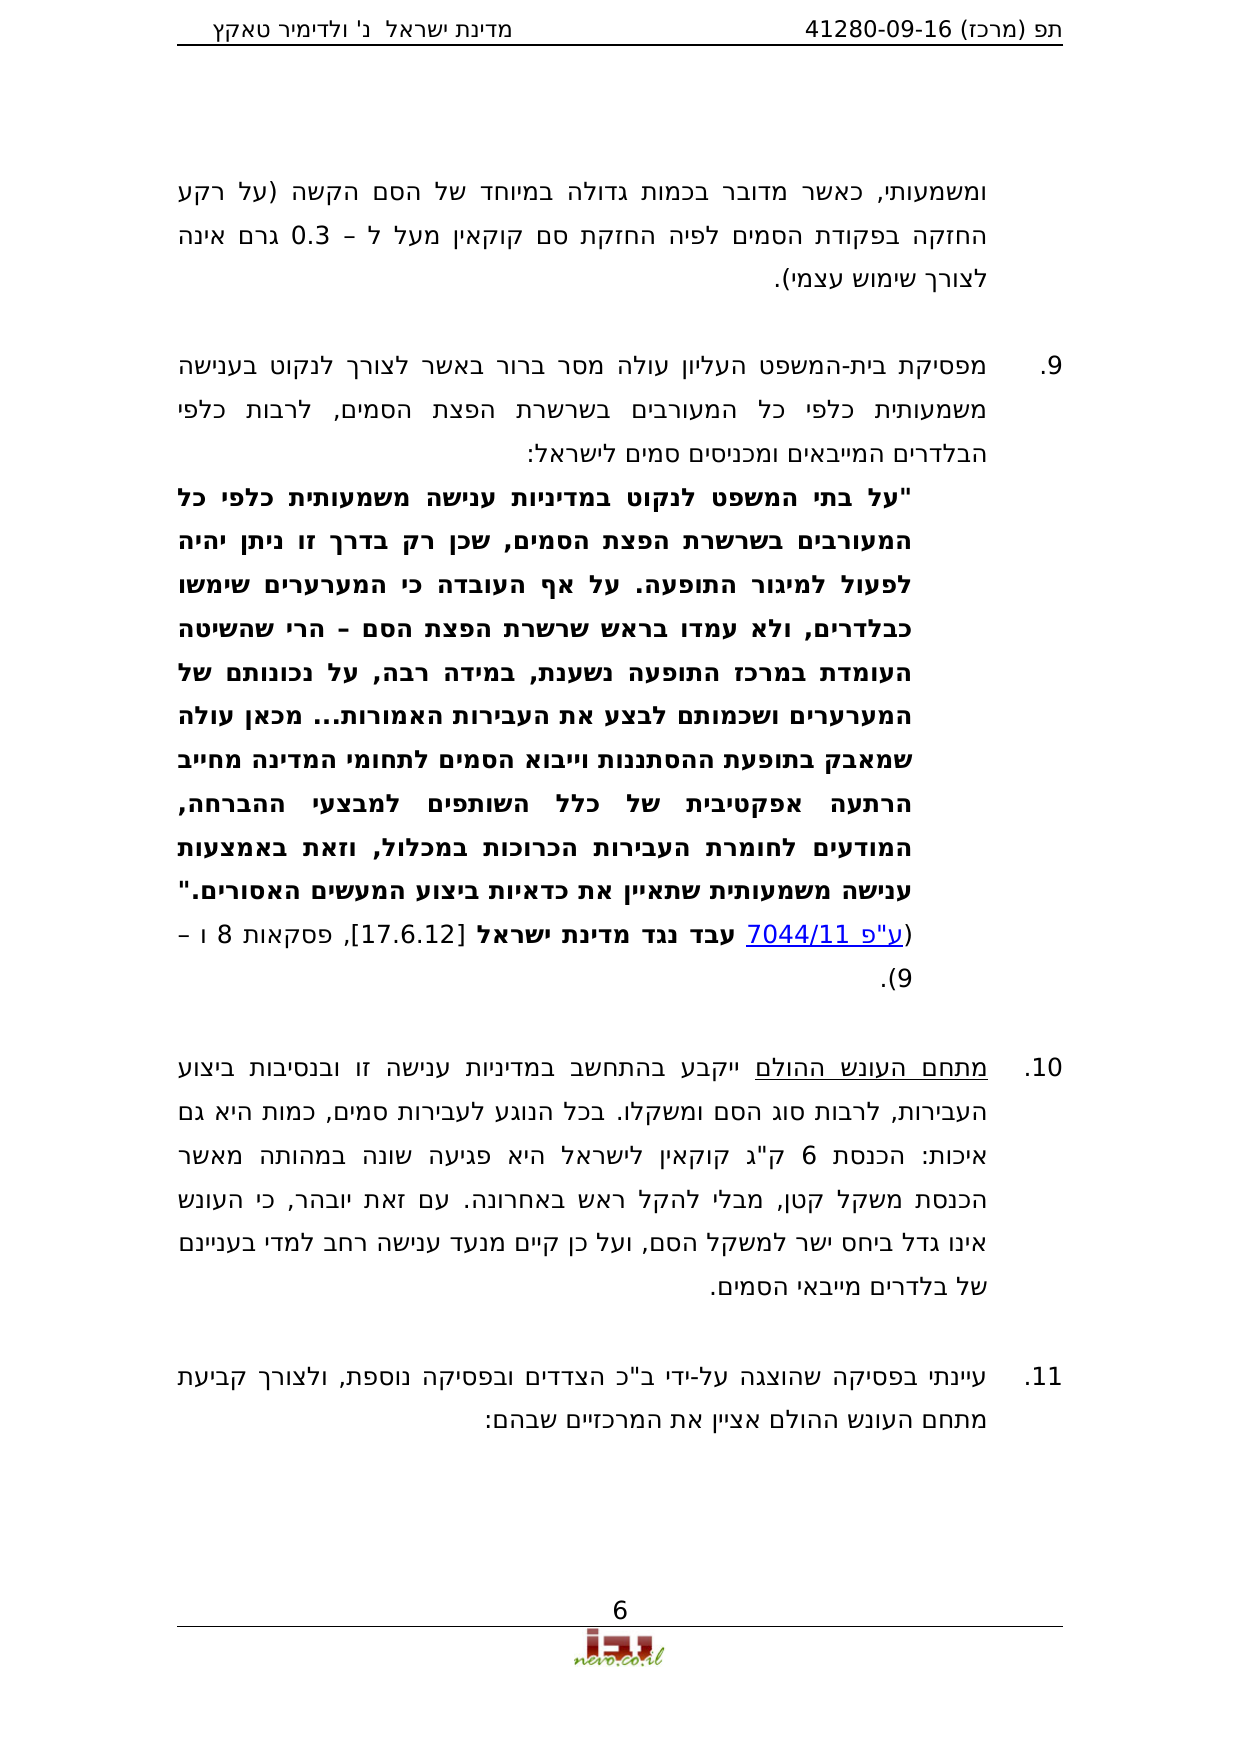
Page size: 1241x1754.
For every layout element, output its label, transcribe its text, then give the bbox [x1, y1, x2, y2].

text 9. מפסיקת בית-המשפט העליון עולה מסר ברור באשר לצורך לנקוט בענישה משמעותית כלפי כל המעורבים בשרשרת הפצת הסמים, לרבות כלפי הבלדרים המייבאים ומכניסים סמים לישראל: [177, 352, 1063, 468]
text 10. מתחם העונש ההולם ייקבע בהתחשב במדיניות ענישה זו ובנסיבות ביצוע העבירות, לרבות סוג הסם ומשקלו. בכל הנוגע לעבירות סמים, כמות היא גם איכות: הכנסת 6 ק"ג קוקאין לישראל היא פגיעה שונה במהותה מאשר הכנסת משקל קטן, מבלי להקל ראש באחרונה. עם זאת יובהר, כי העונש אינו גדל ביחס ישר למשקל הסם, ועל כן קיים מנעד ענישה רחב למדי בעניינם של בלדרים מייבאי הסמים. [177, 1053, 1063, 1301]
text 11. עיינתי בפסיקה שהוצגה על-ידי ב"כ הצדדים ובפסיקה נוספת, ולצורך קביעת מתחם העונש ההולם אציין את המרכזיים שבהם: [177, 1362, 1063, 1435]
text "על בתי המשפט לנקוט במדיניות ענישה משמעותית כלפי כל המעורבים בשרשרת הפצת הסמים, שכן רק בדרך זו ניתן יהיה לפעול למיגור התופעה. על אף העובדה כי המערערים שימשו כבלדרים, ולא עמדו בראש שרשרת הפצת הסם – הרי שהשיטה העומדת במרכז התופעה נשענת, במידה רבה, על נכונותם של המערערים ושכמותם לבצע את העבירות האמורות... מכאן עולה שמאבק בתופעת ההסתננות וייבוא הסמים לתחומי המדינה מחייב הרתעה אפקטיבית של כלל השותפים למבצעי ההברחה, המודעים לחומרת העבירות הכרוכות במכלול, וזאת באמצעות ענישה משמעותית שתאיין את כדאיות ביצוע המעשים האסורים." (ע"פ 7044/11 עבד נגד מדינת ישראל [17.6.12], פסקאות 8 ו – 9). [177, 483, 913, 993]
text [177, 177, 1063, 294]
picture [574, 1628, 666, 1667]
